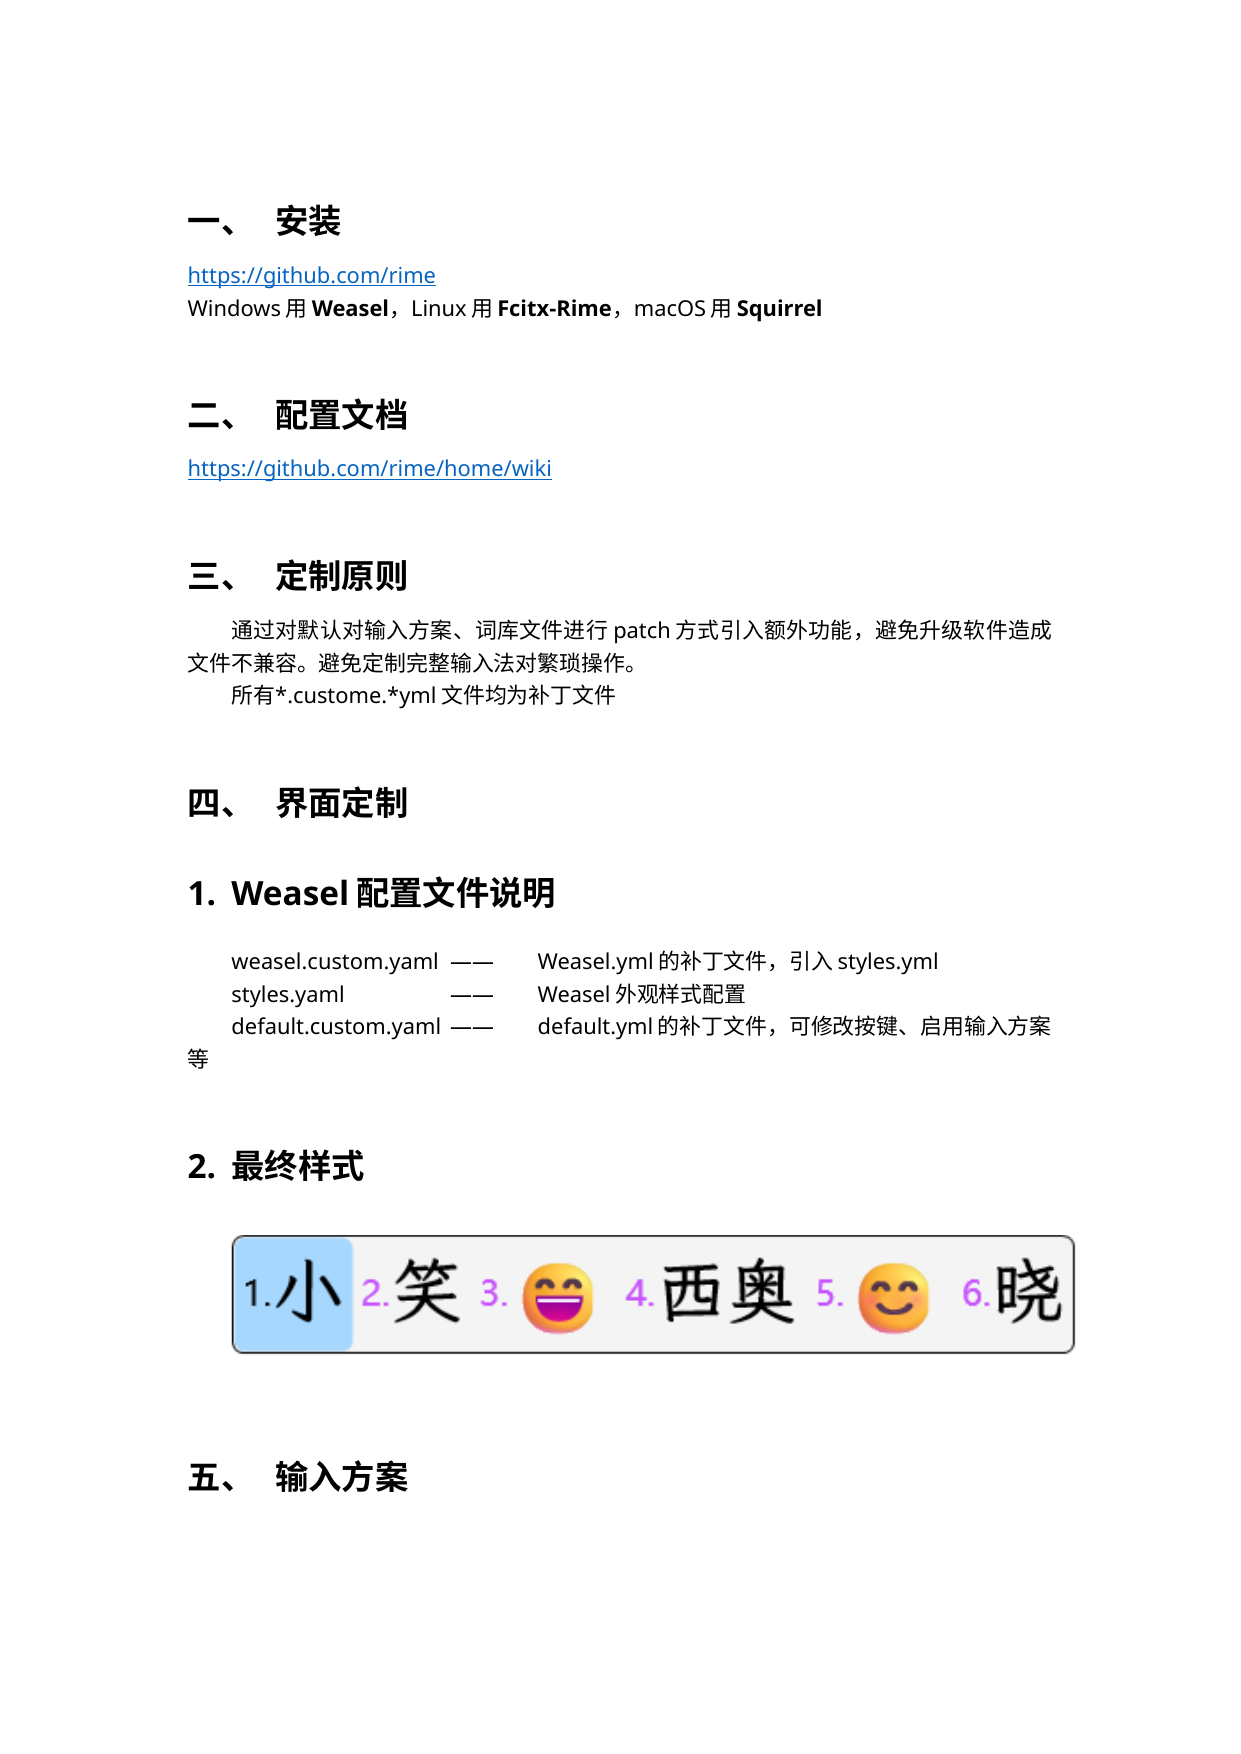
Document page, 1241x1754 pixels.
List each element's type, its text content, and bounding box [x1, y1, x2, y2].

text styles.yaml —— Weasel外观样式配置 [187, 976, 1053, 1009]
text 通过对默认对输入方案、词库文件进行patch方式引入额外功能，避免升级软件造成文件不兼容。避免定制完整输入法对繁琐操作。 [187, 613, 1053, 678]
text weasel.custom.yaml —— Weasel.yml的补丁文件，引入styles.yml [187, 944, 1053, 976]
title 定制原则 [187, 542, 1053, 607]
picture [231, 1235, 1079, 1355]
title 配置文档 [187, 381, 1053, 446]
text https://github.com/rime [187, 258, 1053, 291]
title 输入方案 [187, 1443, 1053, 1508]
title 安装 [187, 187, 1053, 252]
subtitle Weasel配置文件说明 [187, 858, 1053, 923]
text 所有*.custome.*yml文件均为补丁文件 [187, 678, 1053, 711]
title 界面定制 [187, 768, 1053, 833]
text https://github.com/rime/home/wiki [187, 452, 1053, 484]
text default.custom.yaml —— default.yml的补丁文件，可修改按键、启用输入方案等 [187, 1009, 1053, 1074]
text Windows用Weasel，Linux用Fcitx-Rime，macOS用Squirrel [187, 291, 1053, 323]
